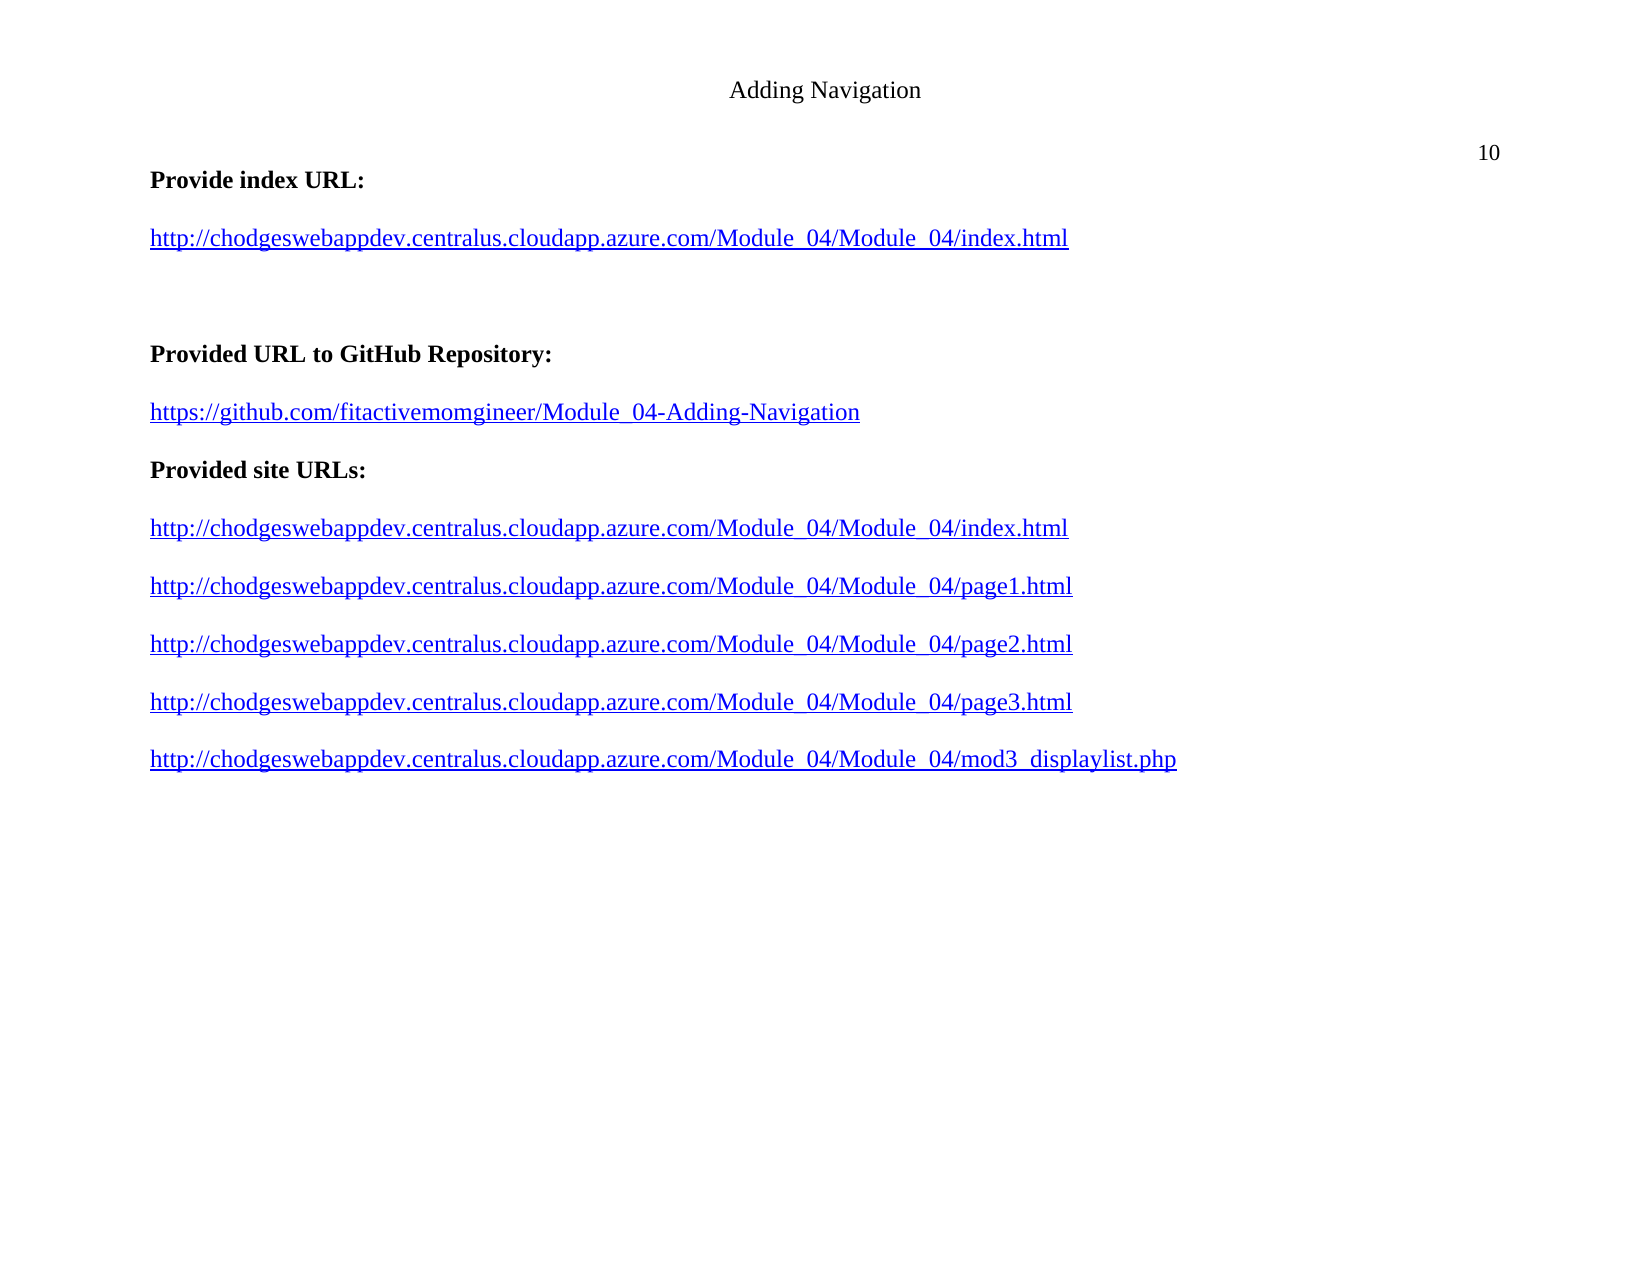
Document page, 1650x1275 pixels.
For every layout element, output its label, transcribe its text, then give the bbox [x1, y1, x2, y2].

text Provided site URLs: [150, 455, 1500, 484]
text Provided URL to GitHub Repository: [150, 339, 1500, 368]
text http://chodgeswebappdev.centralus.cloudapp.azure.com/Module_04/Module_04/page2.html [150, 629, 1500, 657]
text https://github.com/fitactivemomgineer/Module_04-Adding-Navigation [150, 397, 1500, 426]
text http://chodgeswebappdev.centralus.cloudapp.azure.com/Module_04/Module_04/page1.html [150, 571, 1500, 599]
text Provide index URL: [150, 165, 1500, 194]
text http://chodgeswebappdev.centralus.cloudapp.azure.com/Module_04/Module_04/index.html [150, 223, 1500, 252]
text http://chodgeswebappdev.centralus.cloudapp.azure.com/Module_04/Module_04/index.html [150, 513, 1500, 542]
text http://chodgeswebappdev.centralus.cloudapp.azure.com/Module_04/Module_04/mod3_displaylist.php [150, 744, 1500, 773]
text http://chodgeswebappdev.centralus.cloudapp.azure.com/Module_04/Module_04/page3.html [150, 687, 1500, 715]
